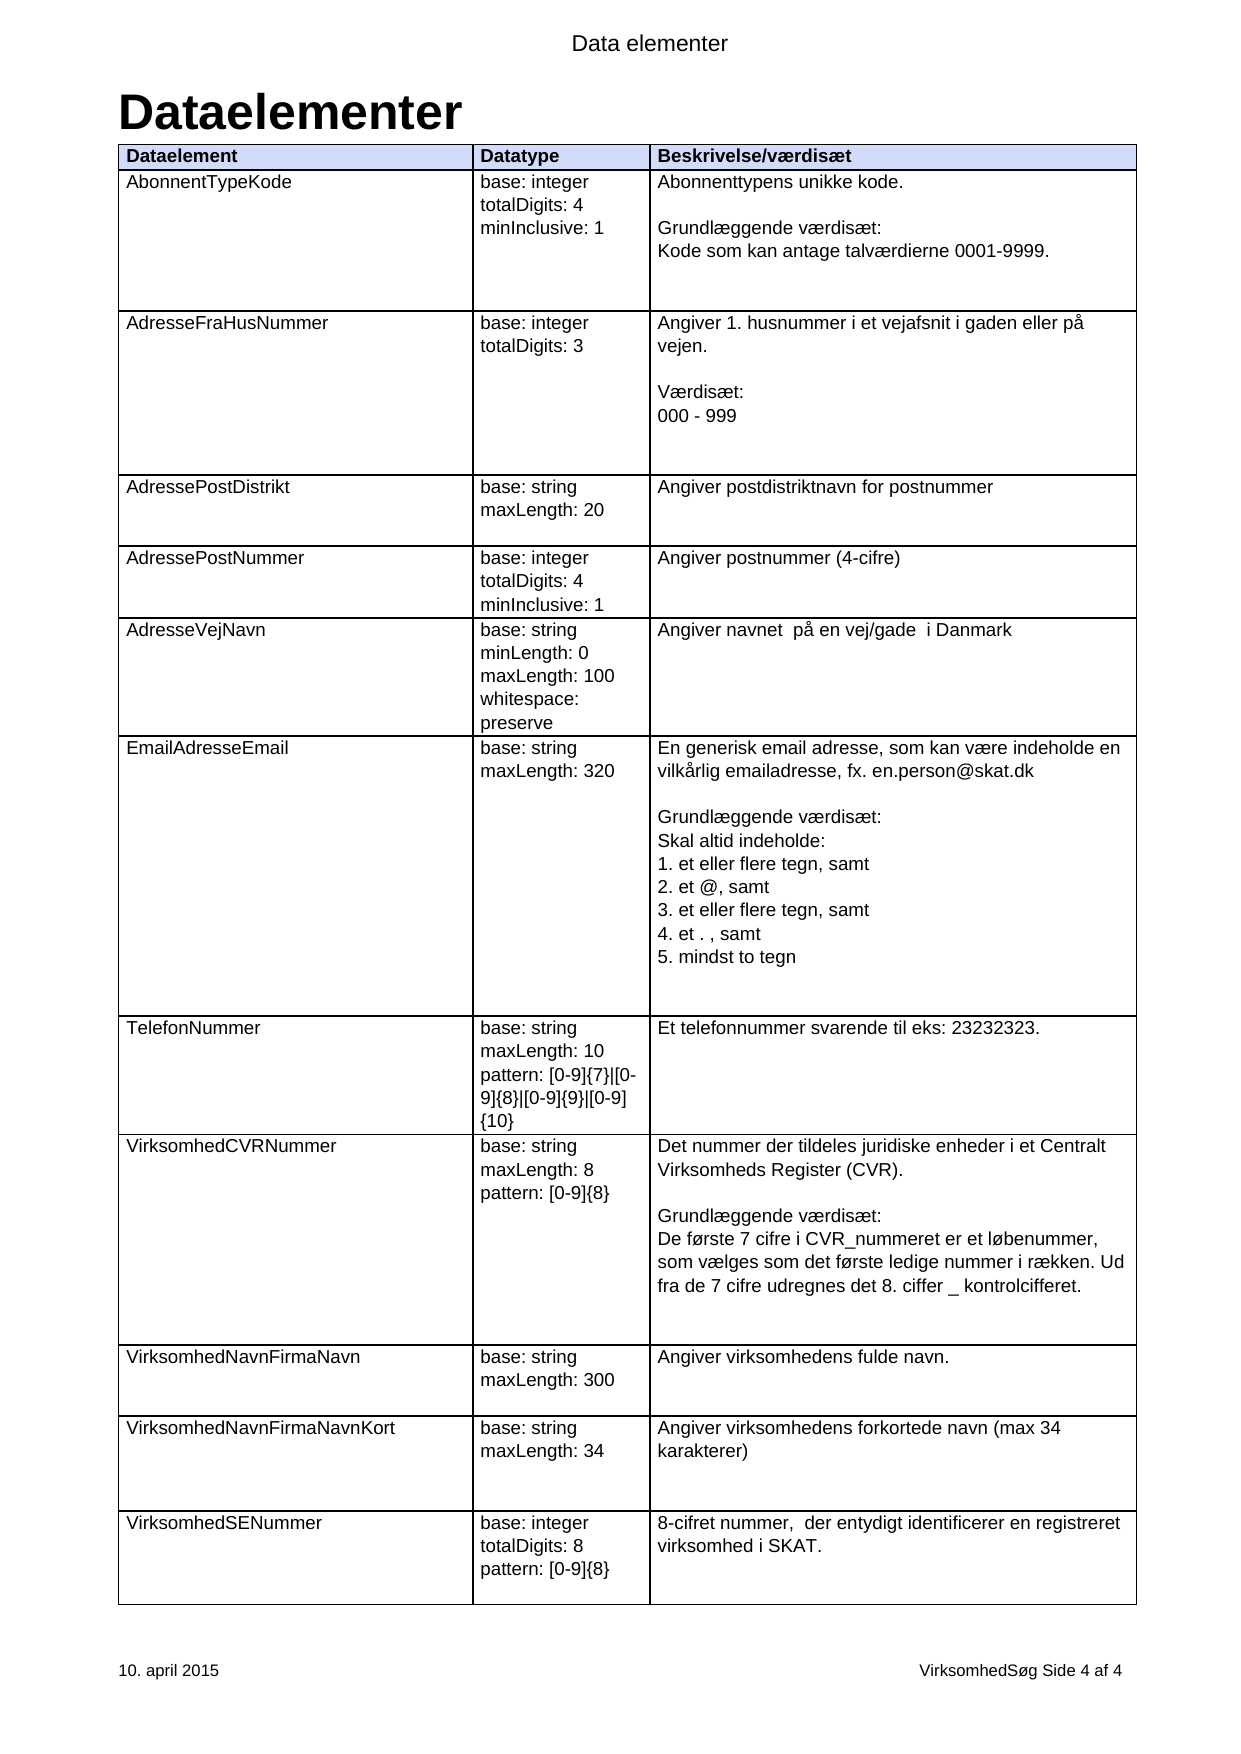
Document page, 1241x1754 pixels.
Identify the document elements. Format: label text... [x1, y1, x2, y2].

table_header Beskrivelse/værdisæt [651, 145, 1136, 169]
table_cell Det nummer der tildeles juridiske enheder i et Centralt Virksomheds Register (CVR). Grundlæggende værdisæt: De første 7 cifre i CVR_nummeret er et løbenummer, som vælges som det første ledige nummer i rækken. Ud fra de 7 cifre udregnes det 8. ciffer _ kontrolcifferet. [651, 1135, 1136, 1344]
table_cell Angiver virksomhedens forkortede navn (max 34 karakterer) [651, 1417, 1136, 1510]
table_cell base: string maxLength: 320 [474, 737, 649, 1015]
table_cell Abonnenttypens unikke kode. Grundlæggende værdisæt: Kode som kan antage talværdierne 0001-9999. [651, 171, 1136, 310]
table_header Dataelement [119, 145, 472, 169]
table_cell Angiver virksomhedens fulde navn. [651, 1346, 1136, 1415]
table_cell VirksomhedNavnFirmaNavnKort [119, 1417, 472, 1510]
table_cell base: string maxLength: 34 [474, 1417, 649, 1510]
table_cell VirksomhedCVRNummer [119, 1135, 472, 1344]
table_cell base: string maxLength: 20 [474, 476, 649, 545]
table_cell TelefonNummer [119, 1017, 472, 1133]
table_cell VirksomhedSENummer [119, 1512, 472, 1604]
text Dataelementer [118, 82, 1181, 140]
table_cell base: integer totalDigits: 4 minInclusive: 1 [474, 547, 649, 617]
table_cell Et telefonnummer svarende til eks: 23232323. [651, 1017, 1136, 1133]
table_cell AdressePostNummer [119, 547, 472, 617]
table_cell base: integer totalDigits: 4 minInclusive: 1 [474, 171, 649, 310]
table_cell AdresseFraHusNummer [119, 312, 472, 474]
table_cell base: integer totalDigits: 8 pattern: [0-9]{8} [474, 1512, 649, 1604]
table_header Datatype [474, 145, 649, 169]
table_cell AdressePostDistrikt [119, 476, 472, 545]
table_cell AbonnentTypeKode [119, 171, 472, 310]
table_cell base: string maxLength: 300 [474, 1346, 649, 1415]
table_cell base: string minLength: 0 maxLength: 100 whitespace: preserve [474, 619, 649, 735]
table_cell EmailAdresseEmail [119, 737, 472, 1015]
table_cell Angiver navnet på en vej/gade i Danmark [651, 619, 1136, 735]
table_cell 8-cifret nummer, der entydigt identificerer en registreret virksomhed i SKAT. [651, 1512, 1136, 1604]
table_cell Angiver postnummer (4-cifre) [651, 547, 1136, 617]
table_cell base: string maxLength: 8 pattern: [0-9]{8} [474, 1135, 649, 1344]
table_cell base: string maxLength: 10 pattern: [0-9]{7}|[0-9]{8}|[0-9]{9}|[0-9]{10} [474, 1017, 649, 1133]
table_cell AdresseVejNavn [119, 619, 472, 735]
table_cell Angiver 1. husnummer i et vejafsnit i gaden eller på vejen. Værdisæt: 000 - 999 [651, 312, 1136, 474]
table_cell En generisk email adresse, som kan være indeholde en vilkårlig emailadresse, fx. en.person@skat.dk Grundlæggende værdisæt: Skal altid indeholde: 1. et eller flere tegn, samt 2. et @, samt 3. et eller flere tegn, samt 4. et . , samt 5. mindst to tegn [651, 737, 1136, 1015]
table_cell Angiver postdistriktnavn for postnummer [651, 476, 1136, 545]
table_cell base: integer totalDigits: 3 [474, 312, 649, 474]
table_cell VirksomhedNavnFirmaNavn [119, 1346, 472, 1415]
